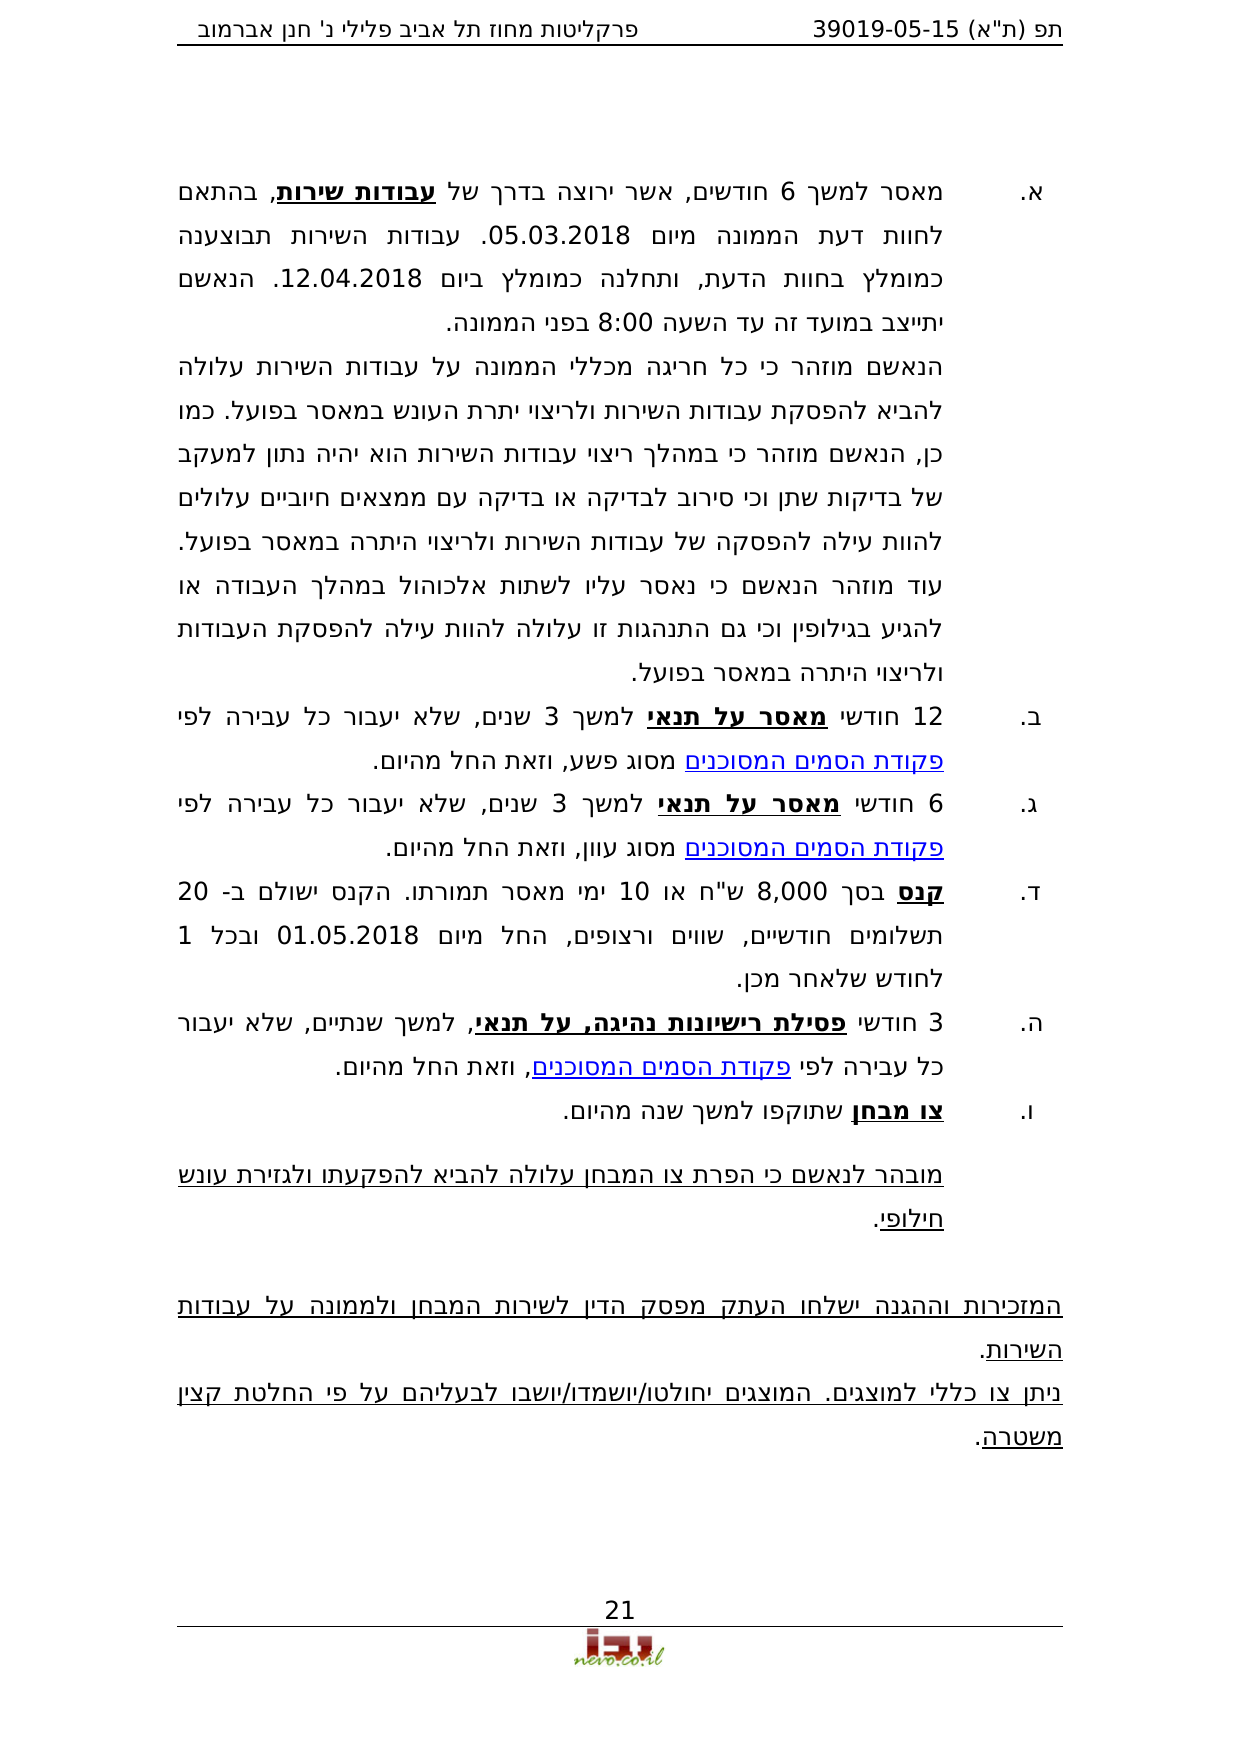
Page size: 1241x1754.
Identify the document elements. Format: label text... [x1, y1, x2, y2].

list צו מבחן שתוקפו למשך שנה מהיום. [177, 1096, 1019, 1125]
list קנס בסך 8,000 ש"ח או 10 ימי מאסר תמורתו. הקנס ישולם ב- 20 תשלומים חודשיים, שווים ורצופים, החל מיום 01.05.2018 ובכל 1 לחודש שלאחר מכן. [177, 877, 1019, 994]
text ניתן צו כללי למוצגים. המוצגים יחולטו/יושמדו/יושבו לבעליהם על פי החלטת קצין משטרה. [177, 1405, 1063, 1452]
list 12 חודשי מאסר על תנאי למשך 3 שנים, שלא יעבור כל עבירה לפי פקודת הסמים המסוכנים מסוג פשע, וזאת החל מהיום. [177, 702, 1019, 775]
text ניתן צו כללי למוצגים. המוצגים יחולטו/יושמדו/יושבו לבעליהם על פי החלטת קצין משטרה. [177, 1379, 1063, 1404]
text המזכירות וההגנה ישלחו העתק מפסק הדין לשירות המבחן ולממונה על עבודות השירות. [177, 1317, 1063, 1364]
text המזכירות וההגנה ישלחו העתק מפסק הדין לשירות המבחן ולממונה על עבודות השירות. [177, 1291, 1063, 1316]
list מאסר למשך 6 חודשים, אשר ירוצה בדרך של עבודות שירות, בהתאם לחוות דעת הממונה מיום 05.03.2018. עבודות השירות תבוצענה כמומלץ בחוות הדעת, ותחלנה כמומלץ ביום 12.04.2018. הנאשם יתייצב במועד זה עד השעה 8:00 בפני הממונה. [177, 177, 1019, 338]
list 6 חודשי מאסר על תנאי למשך 3 שנים, שלא יעבור כל עבירה לפי פקודת הסמים המסוכנים מסוג עוון, וזאת החל מהיום. [177, 790, 1019, 863]
list 3 חודשי פסילת רישיונות נהיגה, על תנאי, למשך שנתיים, שלא יעבור כל עבירה לפי פקודת הסמים המסוכנים, וזאת החל מהיום. [177, 1008, 1019, 1081]
picture [574, 1628, 666, 1667]
list הנאשם מוזהר כי כל חריגה מכללי הממונה על עבודות השירות עלולה להביא להפסקת עבודות השירות ולריצוי יתרת העונש במאסר בפועל. כמו כן, הנאשם מוזהר כי במהלך ריצוי עבודות השירות הוא יהיה נתון למעקב של בדיקות שתן וכי סירוב לבדיקה או בדיקה עם ממצאים חיוביים עלולים להוות עילה להפסקה של עבודות השירות ולריצוי היתרה במאסר בפועל. עוד מוזהר הנאשם כי נאסר עליו לשתות אלכוהול במהלך העבודה או להגיע בגילופין וכי גם התנהגות זו עלולה להוות עילה להפסקת העבודות ולריצוי היתרה במאסר בפועל. [177, 352, 944, 688]
text מובהר לנאשם כי הפרת צו המבחן עלולה להביא להפקעתו ולגזירת עונש חילופי. [177, 1161, 944, 1233]
